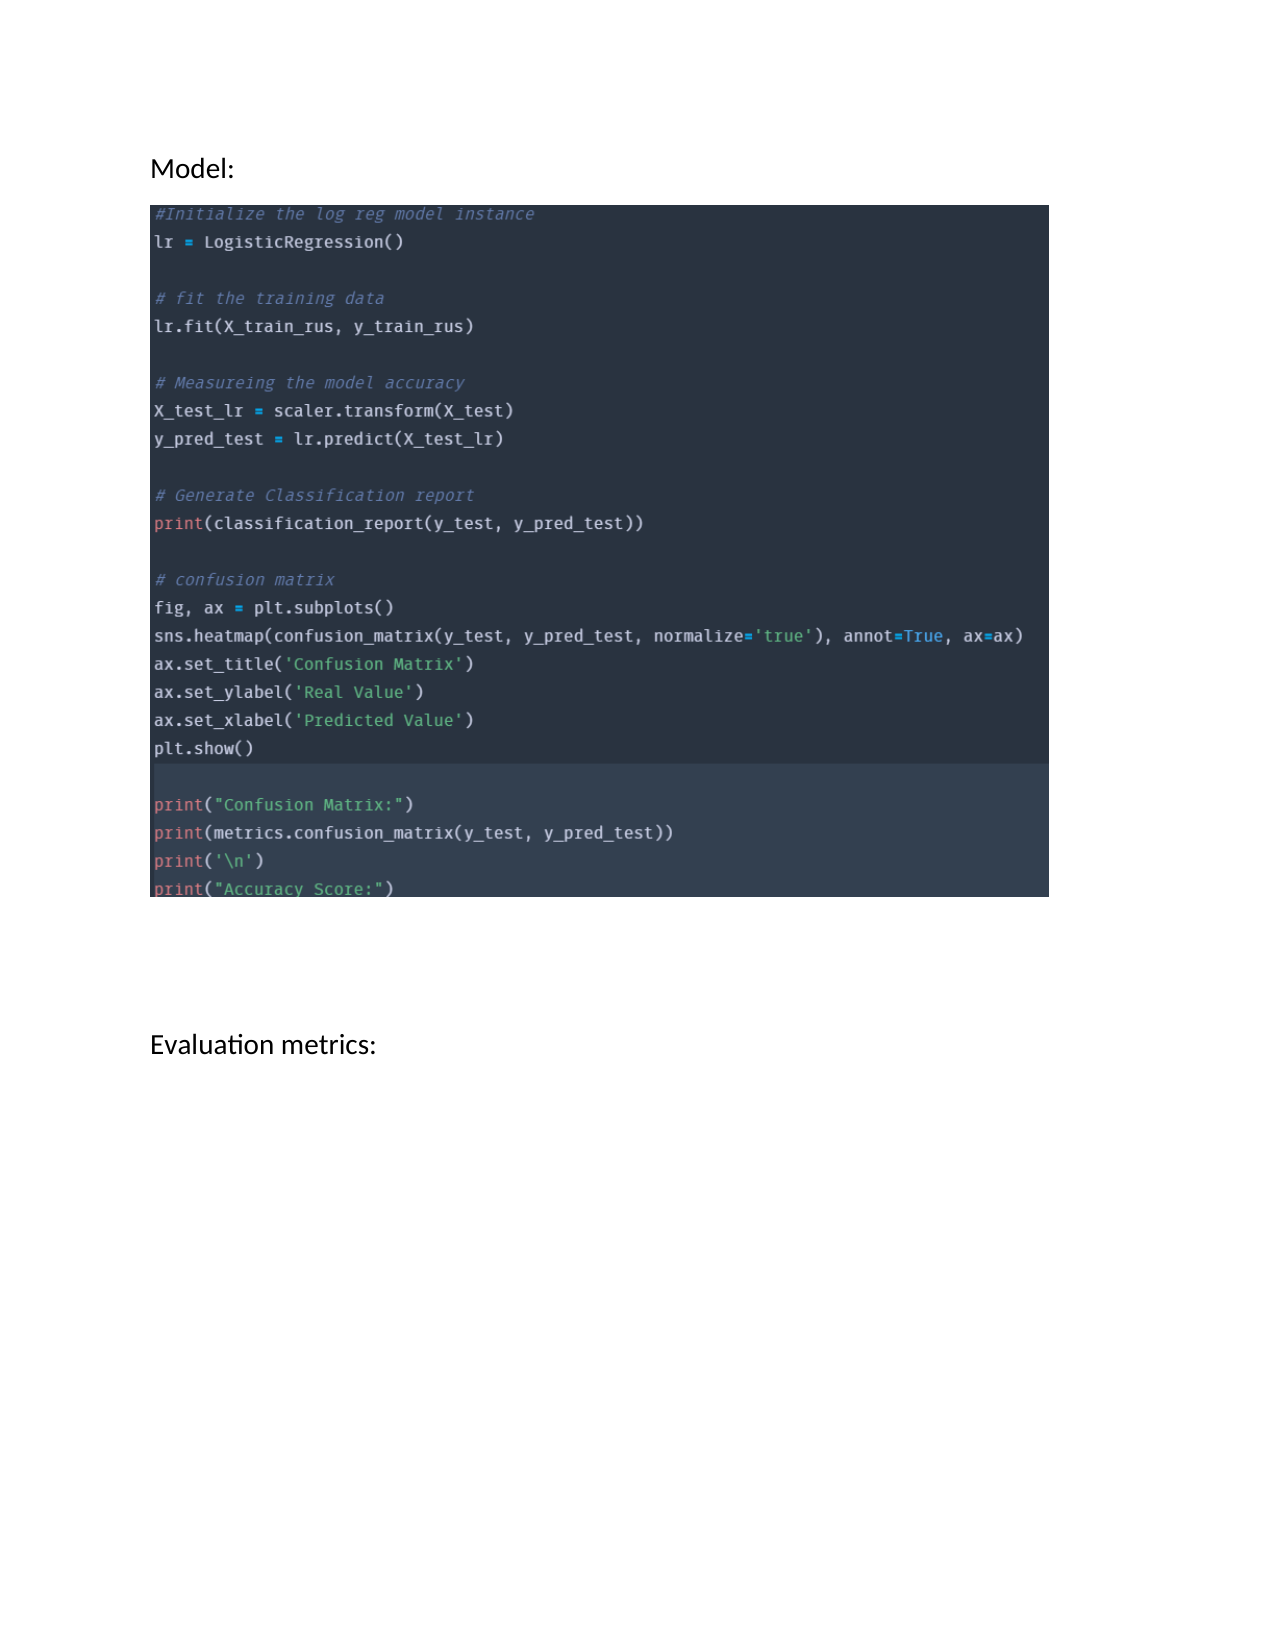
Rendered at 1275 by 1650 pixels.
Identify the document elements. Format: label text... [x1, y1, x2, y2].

picture [150, 205, 1049, 897]
text Model: [150, 150, 1125, 186]
text Evaluation metrics: [150, 1026, 1125, 1061]
